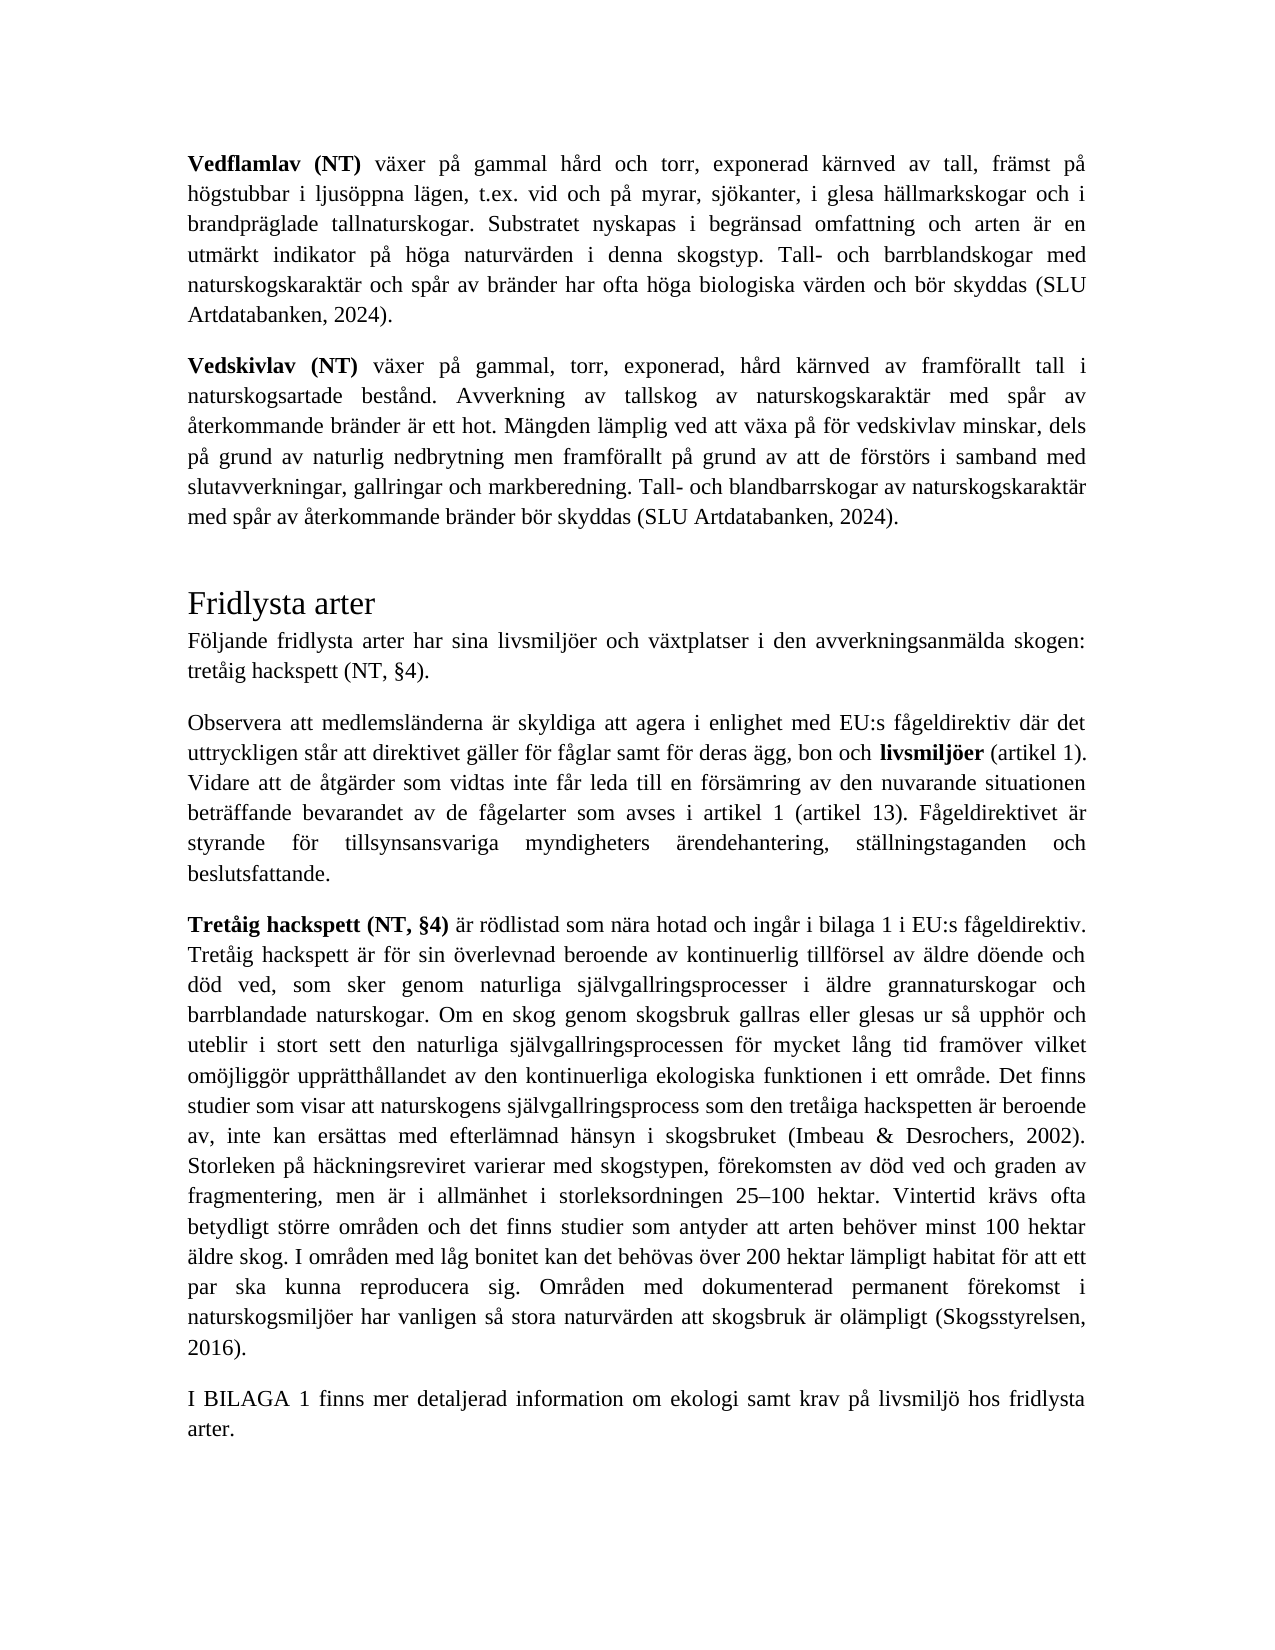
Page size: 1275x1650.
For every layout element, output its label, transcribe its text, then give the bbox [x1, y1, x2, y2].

text Följande fridlysta arter har sina livsmiljöer och växtplatser i den avverkningsanmälda skogen: tretåig hackspett (NT, §4). [187, 627, 1087, 684]
text Vedskivlav (NT) växer på gammal, torr, exponerad, hård kärnved av framförallt tall i naturskogsartade bestånd. Avverkning av tallskog av naturskogskaraktär med spår av återkommande bränder är ett hot. Mängden lämplig ved att växa på för vedskivlav minskar, dels på grund av naturlig nedbrytning men framförallt på grund av att de förstörs i samband med slutavverkningar, gallringar och markberedning. Tall- och blandbarrskogar av naturskogskaraktär med spår av återkommande bränder bör skyddas (SLU Artdatabanken, 2024). [187, 352, 1087, 529]
text Observera att medlemsländerna är skyldiga att agera i enlighet med EU:s fågeldirektiv där det uttryckligen står att direktivet gäller för fåglar samt för deras ägg, bon och livsmiljöer (artikel 1). Vidare att de åtgärder som vidtas inte får leda till en försämring av den nuvarande situationen beträffande bevarandet av de fågelarter som avses i artikel 1 (artikel 13). Fågeldirektivet är styrande för tillsynsansvariga myndigheters ärendehantering, ställningstaganden och beslutsfattande. [187, 709, 1087, 886]
text Tretåig hackspett (NT, §4) är rödlistad som nära hotad och ingår i bilaga 1 i EU:s fågeldirektiv. Tretåig hackspett är för sin överlevnad beroende av kontinuerlig tillförsel av äldre döende och död ved, som sker genom naturliga självgallringsprocesser i äldre grannaturskogar och barrblandade naturskogar. Om en skog genom skogsbruk gallras eller glesas ur så upphör och uteblir i stort sett den naturliga självgallringsprocessen för mycket lång tid framöver vilket omöjliggör upprätthållandet av den kontinuerliga ekologiska funktionen i ett område. Det finns studier som visar att naturskogens självgallringsprocess som den tretåiga hackspetten är beroende av, inte kan ersättas med efterlämnad hänsyn i skogsbruket (Imbeau & Desrochers, 2002). Storleken på häckningsreviret varierar med skogstypen, förekomsten av död ved och graden av fragmentering, men är i allmänhet i storleksordningen 25–100 hektar. Vintertid krävs ofta betydligt större områden och det finns studier som antyder att arten behöver minst 100 hektar äldre skog. I områden med låg bonitet kan det behövas över 200 hektar lämpligt habitat för att ett par ska kunna reproducera sig. Områden med dokumenterad permanent förekomst i naturskogsmiljöer har vanligen så stora naturvärden att skogsbruk är olämpligt (Skogsstyrelsen, 2016). [187, 911, 1087, 1360]
text Vedflamlav (NT) växer på gammal hård och torr, exponerad kärnved av tall, främst på högstubbar i ljusöppna lägen, t.ex. vid och på myrar, sjökanter, i glesa hällmarkskogar och i brandpräglade tallnaturskogar. Substratet nyskapas i begränsad omfattning och arten är en utmärkt indikator på höga naturvärden i denna skogstyp. Tall- och barrblandskogar med naturskogskaraktär och spår av bränder har ofta höga biologiska värden och bör skyddas (SLU Artdatabanken, 2024). [187, 150, 1087, 327]
text I BILAGA 1 finns mer detaljerad information om ekologi samt krav på livsmiljö hos fridlysta arter. [187, 1385, 1087, 1441]
subtitle Fridlysta arter [187, 583, 1087, 622]
